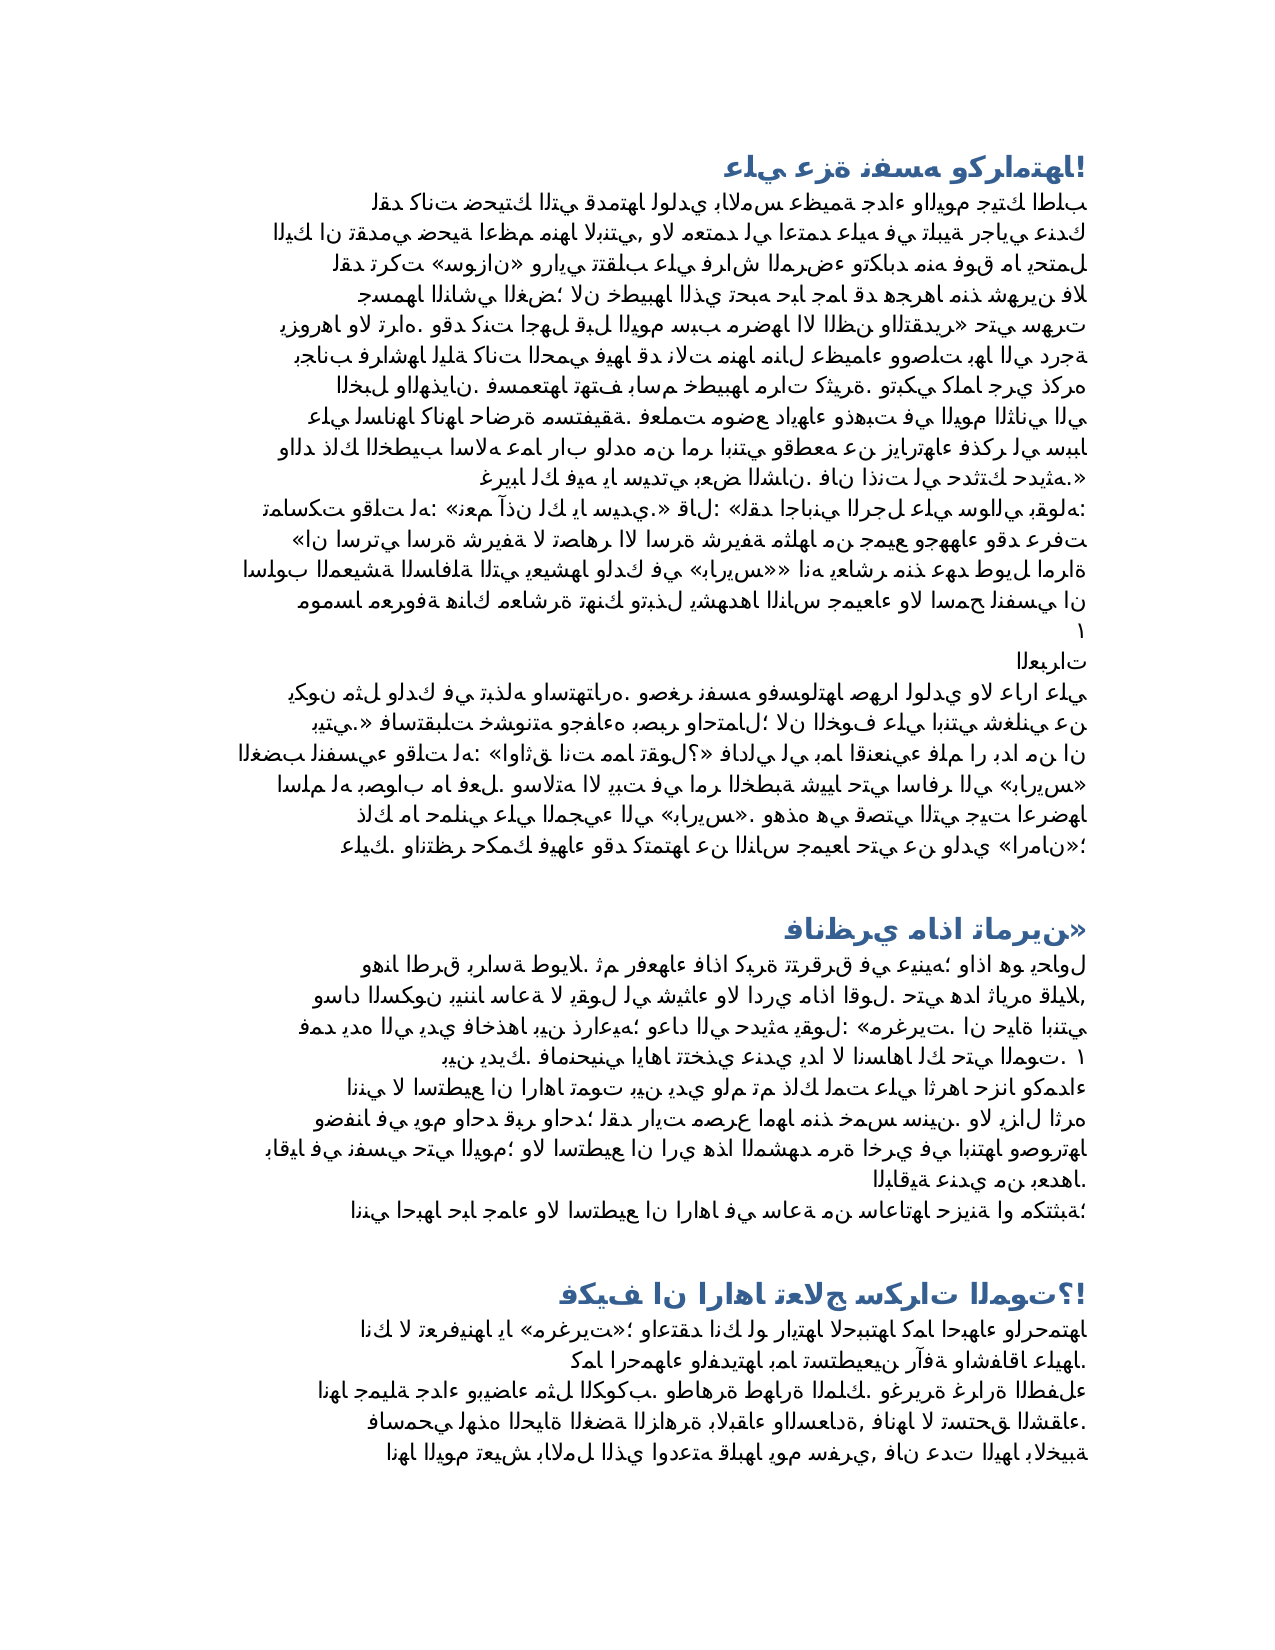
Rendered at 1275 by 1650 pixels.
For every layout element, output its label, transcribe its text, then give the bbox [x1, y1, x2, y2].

subtitle !؟ﺕﻮﻤﻟﺍ ﺕﺍﺮﻜﺳ ﺞﻟﺎﻌﺗ ﺎﻫﺍﺭﺍ ﻥﺍ ﻒﻴﻜﻓ [187, 1277, 1087, 1311]
text ﻝﻭﺎﺤﻳ ﻮﻫ ﺍﺫﺍﻭ ؛ﻪﻴﻨﻴﻋ ﻲﻓ ﻕﺮﻗﺮﺘﺗ ﺓﺮﺒﻛ ﺍﺫﺎﻓ ﺀﺎﻬﻌﻓﺭ ﻢﺛ .ﻼﻳﻮﻃ ﺔﺳﺍﺮﺑ ﻕﺮﻃﺍ ﺎﻨﻫﻭ ,ﻼﻴﻠﻗ ﻩﺮﻳﺎﺛ ﺍﺪﻫ ﻲﺘﺣ .ﻝﻮﻗﺍ ﺍﺫﺎﻣ ﻱﺭﺩﺍ ﻻﻭ ﺀﺎﺜﻴﺷ ﻲﻟ ﻝﻮﻘﻳ ﻻ ﺔﻋﺎﺳ ﺎﻨﻨﻴﺑ ﻥﻮﻜﺴﻟﺍ ﺩﺎﺳﻭ ﻲﺘﻨﺑﺍ ﺓﺎﻴﺣ ﻥﺍ .ﺖﻳﺮﻏﺮﻣ» :ﻝﻮﻘﻳ ﻪﺜﻳﺪﺣ ﻲﻟﺍ ﺩﺎﻋﻭ ؛ﻪﻴﻋﺍﺭﺫ ﻦﻴﺑ ﺎﻫﺬﺧﺎﻓ ﻱﺪﻳ ﻲﻟﺍ ﻩﺪﻳ ﺪﻤﻓ ‎١ .ﺕﻮﻤﻟﺍ ﻲﺘﺣ ﻚﻟ ﺎﻫﺎﺴﻧﺍ ﻻ ﺍﺪﻳ ﻱﺪﻨﻋ ﻱﺬﺨﺘﺗ ﺎﻫﺎﻳﺍ ﻲﻨﻴﺤﻨﻣﺎﻓ .ﻚﻳﺪﻳ ﻦﻴﺑ ﺀﺍﺪﻤﻛﻭ ﺎﻧﺰﺣ ﺎﻫﺮﺛﺍ ﻲﻠﻋ ﺖﻤﻟ ﻚﻟﺫ ﻢﺗ ﻢﻟﻭ ﻱﺪﻳ ﻦﻴﺑ ﺕﻮﻤﺗ ﺎﻫﺍﺭﺍ ﻥﺍ ﻊﻴﻄﺘﺳﺍ ﻻ ﻲﻨﻧﺍ ﻩﺮﺛﺍ ﻝﺍﺰﻳ ﻻﻭ .ﻦﻴﻨﺳ ﺲﻤﺧ ﺬﻨﻣ ﺎﻬﻣﺍ ﻉﺮﺼﻣ ﺖﻳﺍﺭ ﺪﻘﻟ ؛ﺪﺣﺍﻭ ﺮﺒﻗ ﺪﺣﺍﻭ ﻡﻮﻳ ﻲﻓ ﺎﻨﻔﺿﻭ ﺎﻬﺗﺭﻮﺻﻭ ﺎﻬﺘﻨﺑﺍ ﻲﻓ ﻱﺮﺧﺍ ﺓﺮﻣ ﺪﻬﺸﻤﻟﺍ ﺍﺬﻫ ﻱﺭﺍ ﻥﺍ ﻊﻴﻄﺘﺳﺍ ﻻﻭ ؛ﻡﻮﻴﻟﺍ ﻲﺘﺣ ﻲﺴﻔﻧ ﻲﻓ ﺎﻴﻗﺎﺑ .ﺎﻫﺪﻌﺑ ﻦﻣ ﻱﺪﻨﻋ ﺔﻴﻗﺎﺒﻟﺍ ؛ﺔﺒﺜﺘﻜﻣ ﻭﺍ ﺔﻨﻳﺰﺣ ﺎﻬﺗﺎﻋﺎﺳ ﻦﻣ ﺔﻋﺎﺳ ﻲﻓ ﺎﻫﺍﺭﺍ ﻥﺍ ﻊﻴﻄﺘﺳﺍ ﻻﻭ ﺀﺎﻤﺟ ﺎﺒﺣ ﺎﻬﺒﺣﺍ ﻲﻨﻧﺍ [187, 952, 1087, 1223]
subtitle «ﻦﻳﺮﻣﺎﺗ ﺍﺫﺎﻣ ﻱﺮﻈﻧﺎﻓ [187, 913, 1087, 947]
text ﺐﻠﻃﺍ ﻚﺘﻴﺟ ﻡﻮﻴﻟﺍﻭ ﺀﺍﺪﺟ ﺔﻤﻴﻈﻋ ﺲﻣﻻﺎﺑ ﻱﺪﻟﻮﻟ ﺎﻬﺘﻣﺪﻗ ﻲﺘﻟﺍ ﻚﺘﻴﺤﺿ ﺖﻧﺎﻛ ﺪﻘﻟ ﻙﺪﻨﻋ ﻲﻳﺎﺟﺭ ﺔﻴﺒﻠﺗ ﻲﻓ ﻪﻴﻠﻋ ﺪﻤﺘﻋﺍ ﻲﻟ ﺪﻤﺘﻌﻣ ﻻﻭ ,ﻲﺘﻨﺑﻻ ﺎﻬﻨﻣ ﻢﻈﻋﺍ ﺔﻴﺤﺿ ﻲﻣﺪﻘﺗ ﻥﺍ ﻚﻴﻟﺍ ﻞﻤﺘﺤﻳ ﺎﻣ ﻕﻮﻓ ﻪﻨﻣ ﺪﺑﺎﻜﺗﻭ ﺀﺽﺮﻤﻟﺍ ﺵﺍﺮﻓ ﻲﻠﻋ ﺐﻠﻘﺘﺗ ﻲﻳﺍﺭﻭ «ﻥﺍﺯﻮﺳ» ﺖﻛﺮﺗ ﺪﻘﻟ ﻼﻓ ﻦﻳﺮﻬﺷ ﺬﻨﻣ ﺎﻫﺮﺠﻫ ﺪﻗ ﺎﻤﺟ ﺎﺒﺣ ﻪﺒﺤﺗ ﻱﺬﻟﺍ ﺎﻬﺒﻴﻄﺧ ﻥﻻ ؛ﺾﻐﻟﺍ ﻲﺷﺎﻨﻟﺍ ﺎﻬﻤﺴﺟ ﺕﺮﻬﺳ ﻲﺘﺣ «ﺮﻳﺪﻘﺘﻟﺍﻭ ﻦﻈﻟﺍ ﻻﺍ ﺎﻬﺿﺮﻣ ﺐﺒﺳ ﻡﻮﻴﻟﺍ ﻞﺒﻗ ﻞﻬﺟﺍ ﺖﻨﻛ ﺪﻗﻭ .ﻩﺍﺮﺗ ﻻﻭ ﺎﻫﺭﻭﺰﻳ ﺔﺟﺭﺩ ﻲﻟﺍ ﺎﻬﺑ ﺖﻠﺻﻭﻭ ﺀﺎﻤﻴﻈﻋ ﻝﺎﻨﻣ ﺎﻬﻨﻣ ﺖﻟﺎﻧ ﺪﻗ ﺎﻬﻴﻓ ﻲﻤﺤﻟﺍ ﺖﻧﺎﻛ ﺔﻠﻴﻟ ﺎﻬﺷﺍﺮﻓ ﺐﻧﺎﺠﺑ ﻩﺮﻛﺫ ﻱﺮﺟ ﺎﻤﻠﻛ ﻲﻜﺒﺗﻭ .ﺓﺮﻴﺜﻛ ﺕﺍﺮﻣ ﺎﻬﺒﻴﻄﺧ ﻢﺳﺎﺑ ﻒﺘﻬﺗ ﺎﻬﺘﻌﻤﺴﻓ .ﻥﺎﻳﺬﻬﻟﺍﻭ ﻞﺒﺨﻟﺍ ﻲﻟﺍ ﻲﻧﺎﺜﻟﺍ ﻡﻮﻴﻟﺍ ﻲﻓ ﺖﺒﻫﺫﻭ ﺀﺎﻬﻳﺍﺩ ﻊﺿﻮﻣ ﺖﻤﻠﻌﻓ .ﺔﻘﻴﻔﺘﺴﻣ ﺓﺮﺿﺎﺣ ﺎﻬﻧﺎﻛ ﺎﻬﻧﺎﺴﻟ ﻲﻠﻋ ﺎﺒﺒﺳ ﻲﻟ ﺮﻛﺬﻓ ﺀﺎﻬﺗﺭﺎﻳﺯ ﻦﻋ ﻪﻌﻄﻗﻭ ﻲﺘﻨﺑﺍ ﺮﻣﺍ ﻦﻣ ﻩﺪﻟﻭ ﺏﺍﺭ ﺎﻤﻋ ﻪﻟﺎﺳﺍ ﺐﻴﻄﺨﻟﺍ ﻚﻟﺫ ﺪﻟﺍﻭ «.ﻪﺜﻳﺪﺣ ﻚﺘﺛﺪﺣ ﻲﻟ ﺖﻧﺫﺍ ﻥﺎﻓ .ﻥﺎﺸﻟﺍ ﺾﻌﺑ ﻲﺗﺪﻴﺳ ﺎﻳ ﻪﻴﻓ ﻚﻟ ﺎﺒﻳﺮﻏ :ﻪﻟﻮﻘﺑ ﻲﻟﺍﻮﺳ ﻲﻠﻋ ﻞﺟﺮﻟﺍ ﻲﻨﺑﺎﺟﺍ ﺪﻘﻟ» :ﻝﺎﻗ «.ﻱﺪﻴﺳ ﺎﻳ ﻚﻟ ﻥﺫﺁ ﻢﻌﻧ» :ﻪﻟ ﺖﻠﻗﻭ ﺖﻜﺳﺎﻤﺗ ﺖﻓﺮﻋ ﺪﻗﻭ ﺀﺎﻬﻬﺟﻭ ﻊﻴﻤﺟ ﻦﻣ ﺎﻬﻠﺜﻣ ﺔﻔﻳﺮﺷ ﺓﺮﺳﺍ ﻻﺍ ﺮﻫﺎﺼﺗ ﻻ ﺔﻔﻳﺮﺷ ﺓﺮﺳﺍ ﻲﺗﺮﺳﺍ ﻥﺍ» ﺓﺍﺮﻣﺍ ﻞﻳﻮﻃ ﺪﻬﻋ ﺬﻨﻣ ﺮﺷﺎﻌﻳ ﻪﻧﺍ ««ﺲﻳﺭﺎﺑ» ﻲﻓ ﻙﺪﻟﻭ ﺎﻬﺸﻴﻌﻳ ﻲﺘﻟﺍ ﺔﻠﻓﺎﺴﻟﺍ ﺔﺸﻴﻌﻤﻟﺍ ﺏﻮﻠﺳﺍ ﻥﺍ ﻲﺴﻔﻨﻟ ﺢﻤﺳﺍ ﻻﻭ ﺀﺎﻌﻴﻤﺟ ﺱﺎﻨﻟﺍ ﺎﻫﺪﻬﺸﻳ ﻝﺬﺒﺗﻭ ﻚﻨﻬﺗ ﺓﺮﺷﺎﻌﻣ ﻙﺎﻨﻫ ﺔﻓﻭﺮﻌﻣ ﺎﺴﻣﻮﻣ ١ ﺕﺍﺮﺒﻌﻟﺍ ﻲﻠﻋ ﺍﺭﺎﻋ ﻻﻭ ﻱﺪﻟﻮﻟ ﺍﺮﻬﺻ ﺎﻬﺘﻟﻮﺴﻓﻭ ﻪﺴﻔﻧ ﺮﻐﺻﻭ .ﻩﺭﺎﺘﻬﺘﺳﺍﻭ ﻪﻟﺬﺒﺗ ﻲﻓ ﻙﺪﻟﻭ ﻞﺜﻣ ﻥﻮﻜﻳ ﻦﻋ ﻲﻨﻠﻐﺷ ﻲﺘﻨﺑﺍ ﻲﻠﻋ ﻑﻮﺨﻟﺍ ﻥﻻ ؛ﻝﺎﻤﺘﺣﺍﻭ ﺮﺒﺼﺑ ﻩﺀﺎﻔﺟﻭ ﻪﺘﻧﻮﺸﺧ ﺖﻠﺒﻘﺘﺳﺎﻓ «.ﻲﺘﻴﺑ ﻥﺍ ﻦﻣ ﺍﺪﺑ ﺭﺍ ﻢﻠﻓ ﺀﻲﻨﻌﻨﻗﺍ ﺎﻤﺑ ﻲﻟ ﻲﻟﺩﺎﻓ «؟ﻝﻮﻘﺗ ﺎﻤﻣ ﺖﻧﺍ ﻖﺛﺍﻭﺍ» :ﻪﻟ ﺖﻠﻗﻭ ﺀﻲﺴﻔﻨﻟ ﺐﻀﻐﻟﺍ «ﺲﻳﺭﺎﺑ» ﻲﻟﺍ ﺮﻓﺎﺳﺍ ﻲﺘﺣ ﺎﻴﻴﺷ ﺔﺒﻄﺨﻟﺍ ﺮﻣﺍ ﻲﻓ ﺖﺒﻳ ﻻﺍ ﻪﺘﻟﺎﺳﻭ .ﻞﻌﻓ ﺎﻣ ﺏﺍﻮﺼﺑ ﻪﻟ ﻢﻠﺳﺍ ﺎﻬﺿﺮﻋﺍ ﺖﻴﺟ ﻲﺘﻟﺍ ﻲﺘﺼﻗ ﻲﻫ ﻩﺬﻫﻭ .«ﺲﻳﺭﺎﺑ» ﻲﻟﺍ ﺀﻲﺠﻤﻟﺍ ﻲﻠﻋ ﻲﻨﻠﻤﺣ ﺎﻣ ﻚﻟﺫ ؛«ﻥﺎﻣﺭﺍ» ﻱﺪﻟﻭ ﻦﻋ ﻲﺘﺣ ﺎﻌﻴﻤﺟ ﺱﺎﻨﻟﺍ ﻦﻋ ﺎﻬﺘﻤﺘﻛ ﺪﻗﻭ ﺀﺎﻬﻴﻓ ﻚﻤﻜﺣ ﺮﻈﺘﻧﺍﻭ .ﻚﻴﻠﻋ [187, 189, 1087, 859]
text ﺎﻬﺘﻤﺣﺮﻟﻭ ﺀﺎﻬﺒﺣﺍ ﺎﻤﻛ ﺎﻬﺘﺒﺒﺣﻻ ﺎﻬﺘﻳﺍﺭ ﻮﻟ ﻚﻧﺍ ﺪﻘﺘﻋﺍﻭ ؛«ﺖﻳﺮﻏﺮﻣ» ﺎﻳ ﺎﻬﻨﻴﻓﺮﻌﺗ ﻻ ﻚﻧﺍ .ﺎﻬﻴﻠﻋ ﺎﻗﺎﻔﺷﺍﻭ ﺔﻓﺁﺭ ﻦﻴﻌﻴﻄﺘﺴﺗ ﺎﻤﺑ ﺎﻬﺘﻳﺪﻔﻟﻭ ﺀﺎﻬﻤﺣﺭﺍ ﺎﻤﻛ ﺀﻞﻔﻄﻟﺍ ﺓﺭﺍﺮﻏ ﺓﺮﻳﺮﻏﻭ .ﻚﻠﻤﻟﺍ ﺓﺭﺎﻬﻃ ﺓﺮﻫﺎﻃﻭ .ﺐﻛﻮﻜﻟﺍ ﻞﺜﻣ ﺀﺎﻀﻴﺑﻭ ﺀﺍﺪﺟ ﺔﻠﻴﻤﺟ ﺎﻬﻧﺍ .ﺀﺎﻘﺸﻟﺍ ﻖﺤﺘﺴﺗ ﻻ ﺎﻬﻧﺎﻓ ,ﺓﺩﺎﻌﺴﻟﺍﻭ ﺀﺎﻘﺒﻟﺎﺑ ﺓﺮﻫﺍﺰﻟﺍ ﺔﻀﻐﻟﺍ ﺓﺎﻴﺤﻟﺍ ﻩﺬﻬﻟ ﻲﺤﻤﺳﺎﻓ ﺔﺒﻴﺨﻟﺎﺑ ﺎﻬﻴﻟﺍ ﺕﺪﻋ ﻥﺎﻓ ,ﻱﺮﻔﺳ ﻡﻮﻳ ﺎﻬﺒﻠﻗ ﻪﺘﻋﺩﻭﺍ ﻱﺬﻟﺍ ﻞﻣﻻﺎﺑ ﺶﻴﻌﺗ ﻡﻮﻴﻟﺍ ﺎﻬﻧﺍ [187, 1316, 1087, 1466]
subtitle !ﺎﻬﺘﻣﺍﺮﻛﻭ ﻪﺴﻔﻧ ﺓﺰﻋ ﻲﻠﻋ [187, 150, 1087, 184]
